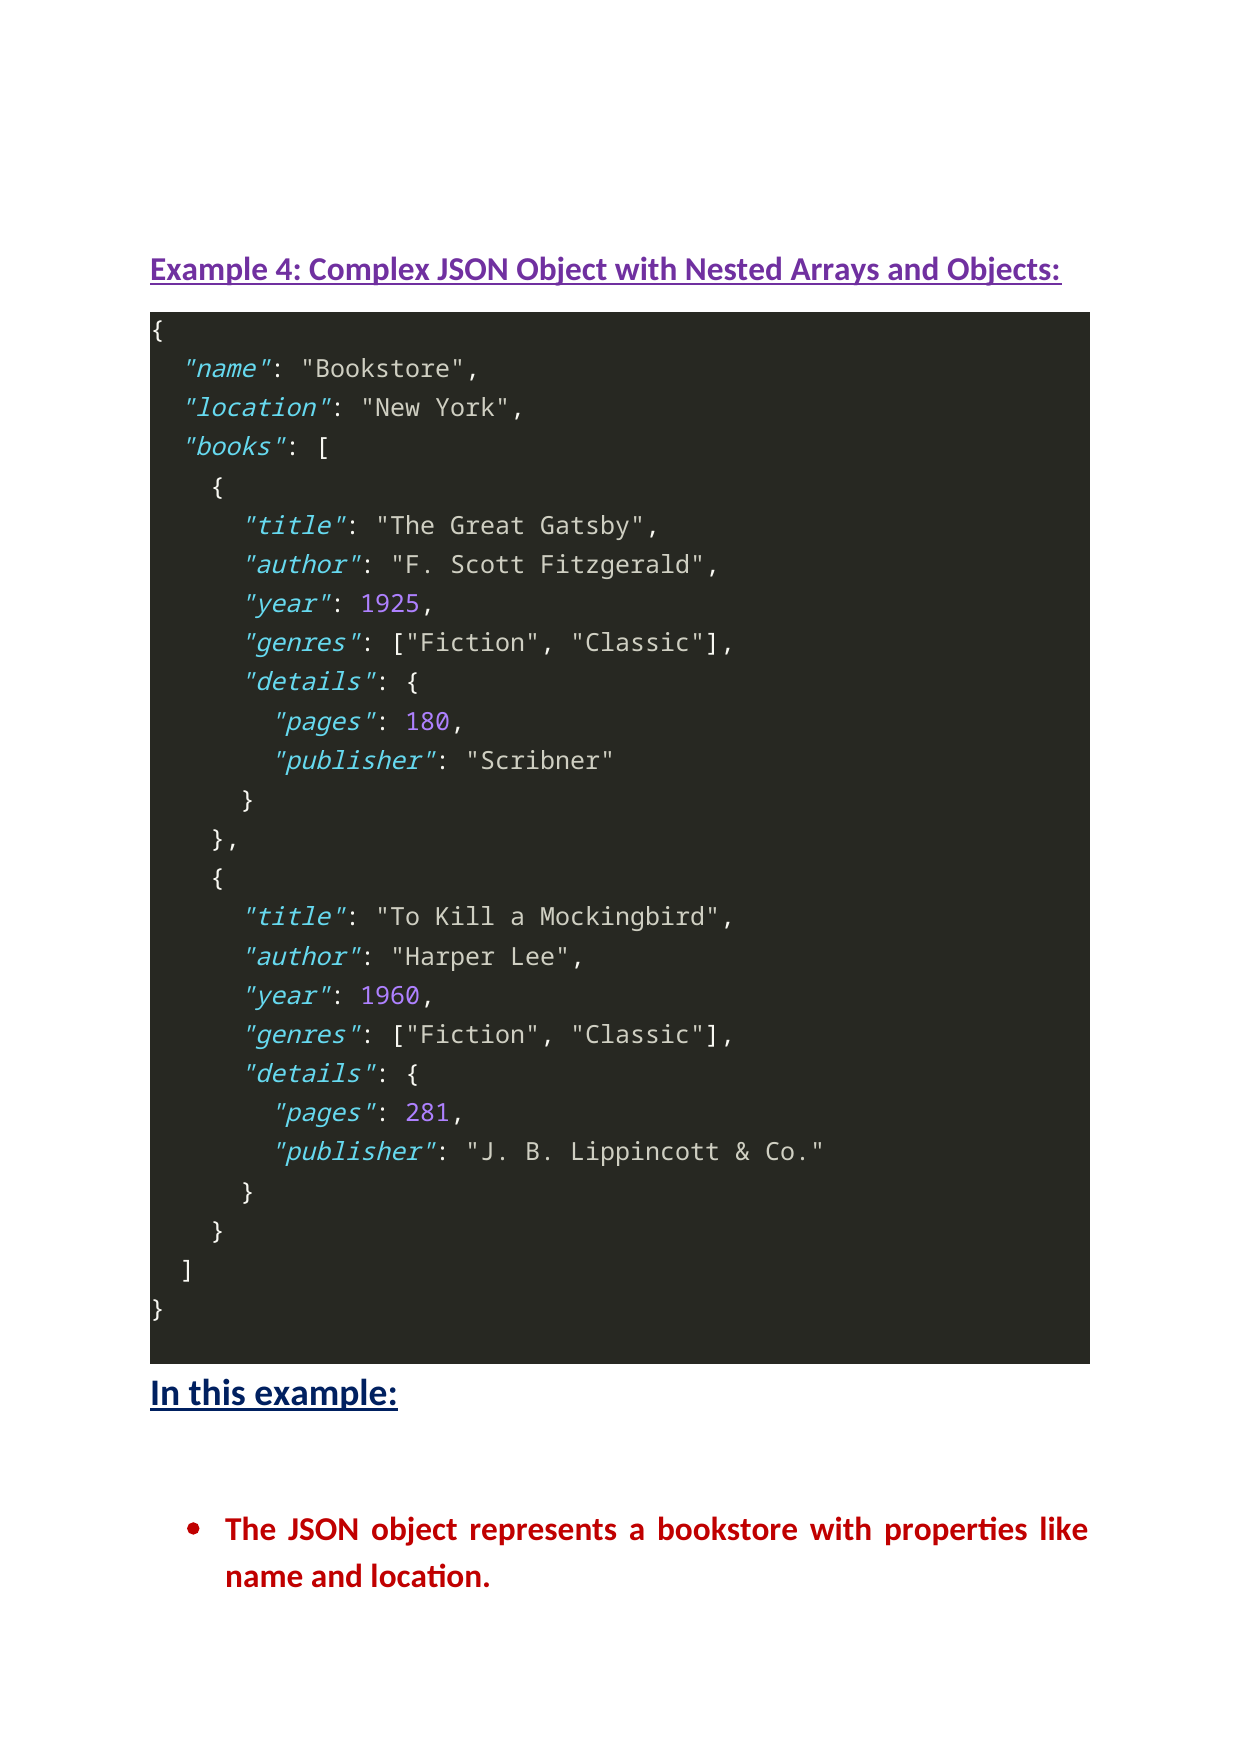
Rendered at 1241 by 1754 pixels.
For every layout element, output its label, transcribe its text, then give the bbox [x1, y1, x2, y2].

text { [150, 312, 1090, 346]
text "pages": 180, [150, 703, 1090, 737]
text "publisher": "J. B. Lippincott & Co." [150, 1134, 1090, 1168]
text } [150, 1291, 1090, 1325]
text } [150, 1173, 1090, 1207]
text "publisher": "Scribner" [150, 742, 1090, 776]
text "year": 1925, [150, 586, 1090, 620]
text "genres": ["Fiction", "Classic"], [150, 625, 1090, 659]
text } [150, 1212, 1090, 1246]
list The JSON object represents a bookstore with properties like name and location. [187, 1508, 1090, 1595]
text "genres": ["Fiction", "Classic"], [150, 1017, 1090, 1051]
text Example 4: Complex JSON Object with Nested Arrays and Objects: [150, 248, 1090, 289]
text "details": { [150, 1056, 1090, 1090]
text "title": "To Kill a Mockingbird", [150, 899, 1090, 933]
text In this example: [150, 1369, 1090, 1415]
text "books": [ [150, 429, 1090, 463]
text "pages": 281, [150, 1095, 1090, 1129]
text "location": "New York", [150, 390, 1090, 424]
text "title": "The Great Gatsby", [150, 507, 1090, 541]
text } [150, 782, 1090, 816]
text ] [150, 1252, 1090, 1286]
text { [150, 468, 1090, 502]
text "author": "F. Scott Fitzgerald", [150, 547, 1090, 581]
text "name": "Bookstore", [150, 351, 1090, 385]
text "details": { [150, 664, 1090, 698]
text "year": 1960, [150, 977, 1090, 1011]
text "author": "Harper Lee", [150, 938, 1090, 972]
text }, [150, 821, 1090, 855]
text { [150, 860, 1090, 894]
